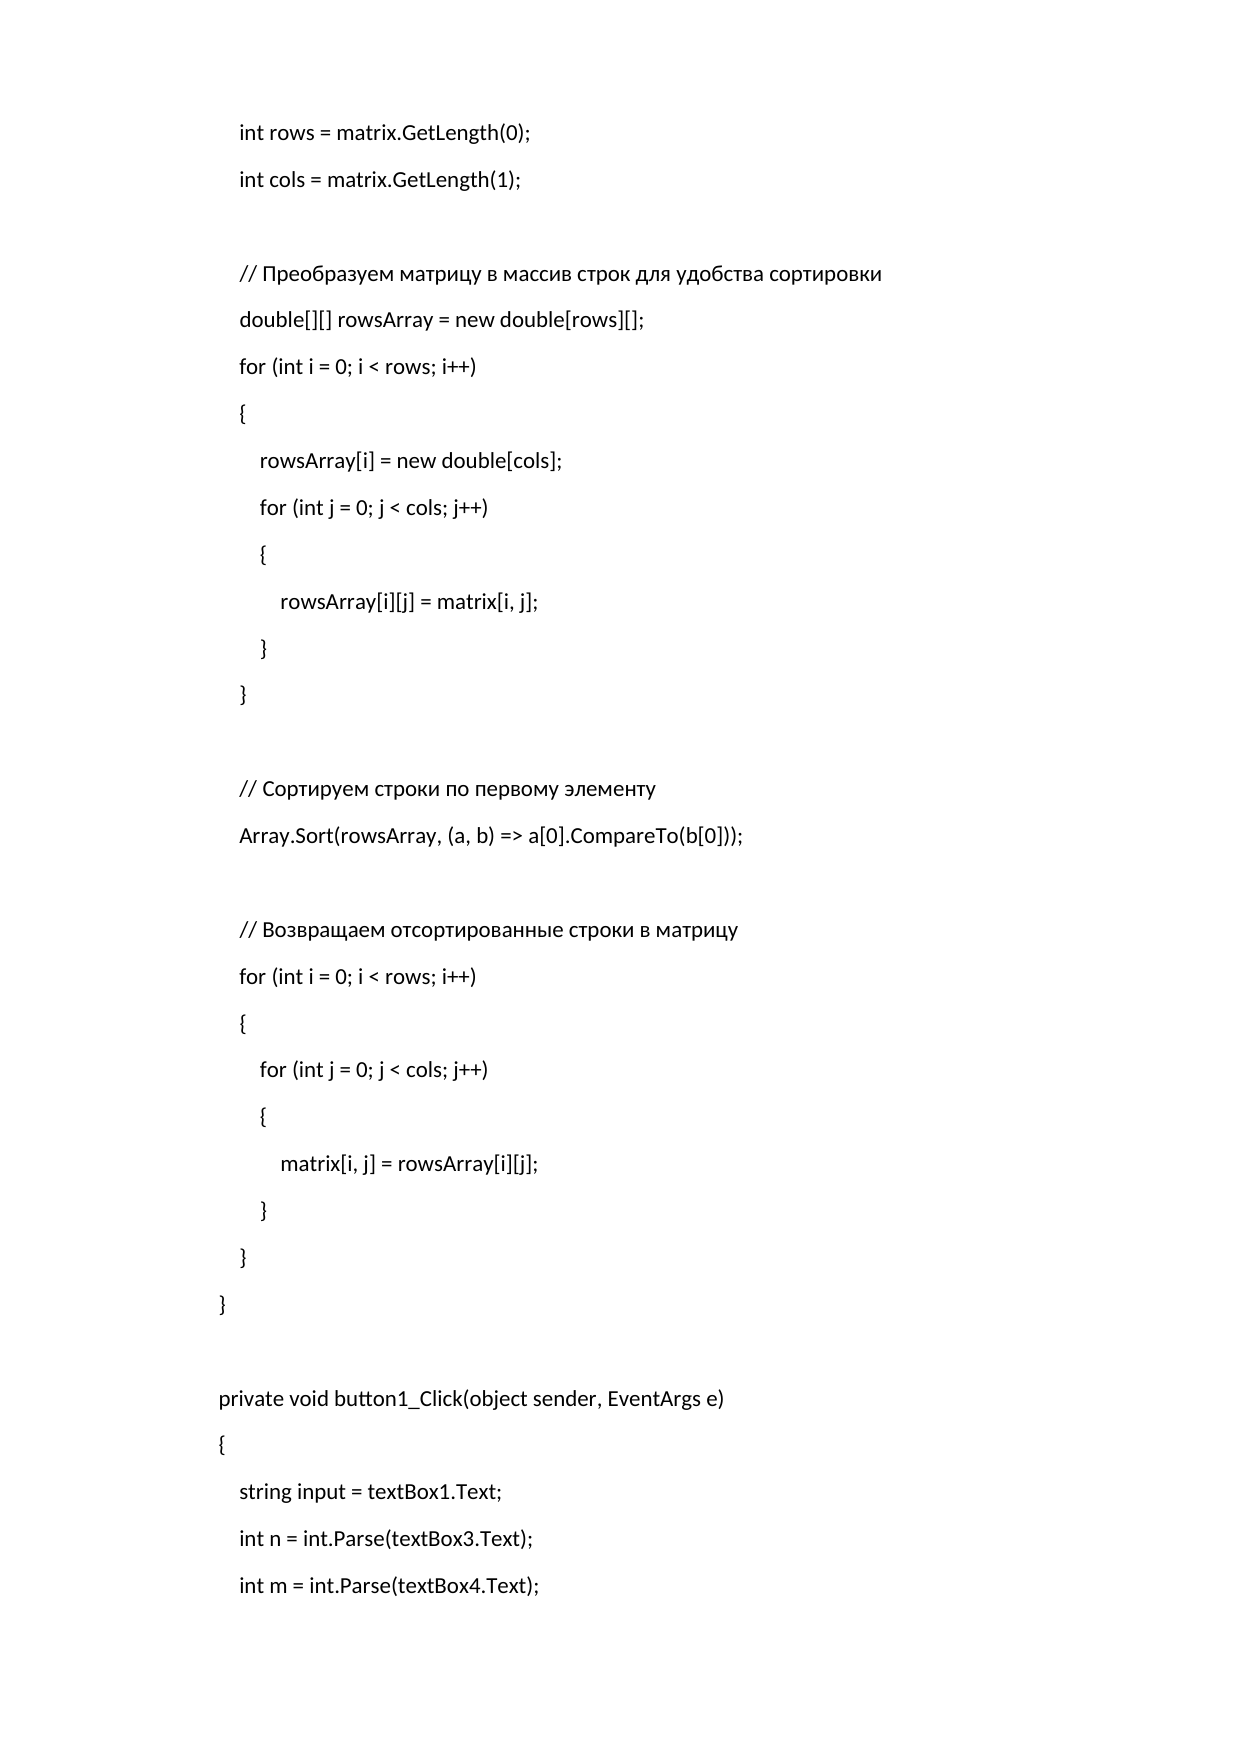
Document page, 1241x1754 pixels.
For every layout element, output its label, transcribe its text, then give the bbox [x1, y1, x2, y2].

text int rows = matrix.GetLength(0); [177, 118, 1152, 146]
text } [177, 681, 1152, 709]
text // Возвращаем отсортированные строки в матрицу [177, 915, 1152, 943]
text Array.Sort(rowsArray, (a, b) => a[0].CompareTo(b[0])); [177, 821, 1152, 849]
text } [177, 1196, 1152, 1224]
text { [177, 1102, 1152, 1131]
text rowsArray[i] = new double[cols]; [177, 446, 1152, 474]
text for (int j = 0; j < cols; j++) [177, 493, 1152, 521]
text for (int j = 0; j < cols; j++) [177, 1056, 1152, 1084]
text for (int i = 0; i < rows; i++) [177, 962, 1152, 990]
text // Сортируем строки по первому элементу [177, 774, 1152, 802]
text private void button1_Click(object sender, EventArgs e) [177, 1384, 1152, 1412]
text { [177, 1431, 1152, 1459]
text { [177, 1009, 1152, 1037]
text { [177, 399, 1152, 427]
text int cols = matrix.GetLength(1); [177, 165, 1152, 193]
text int n = int.Parse(textBox3.Text); [177, 1524, 1152, 1552]
text int m = int.Parse(textBox4.Text); [177, 1571, 1152, 1599]
text } [177, 1290, 1152, 1318]
text // Преобразуем матрицу в массив строк для удобства сортировки [177, 259, 1152, 287]
text } [177, 1243, 1152, 1271]
text string input = textBox1.Text; [177, 1477, 1152, 1506]
text } [177, 634, 1152, 662]
text for (int i = 0; i < rows; i++) [177, 352, 1152, 381]
text { [177, 540, 1152, 568]
text matrix[i, j] = rowsArray[i][j]; [177, 1149, 1152, 1177]
text rowsArray[i][j] = matrix[i, j]; [177, 587, 1152, 615]
text double[][] rowsArray = new double[rows][]; [177, 306, 1152, 334]
